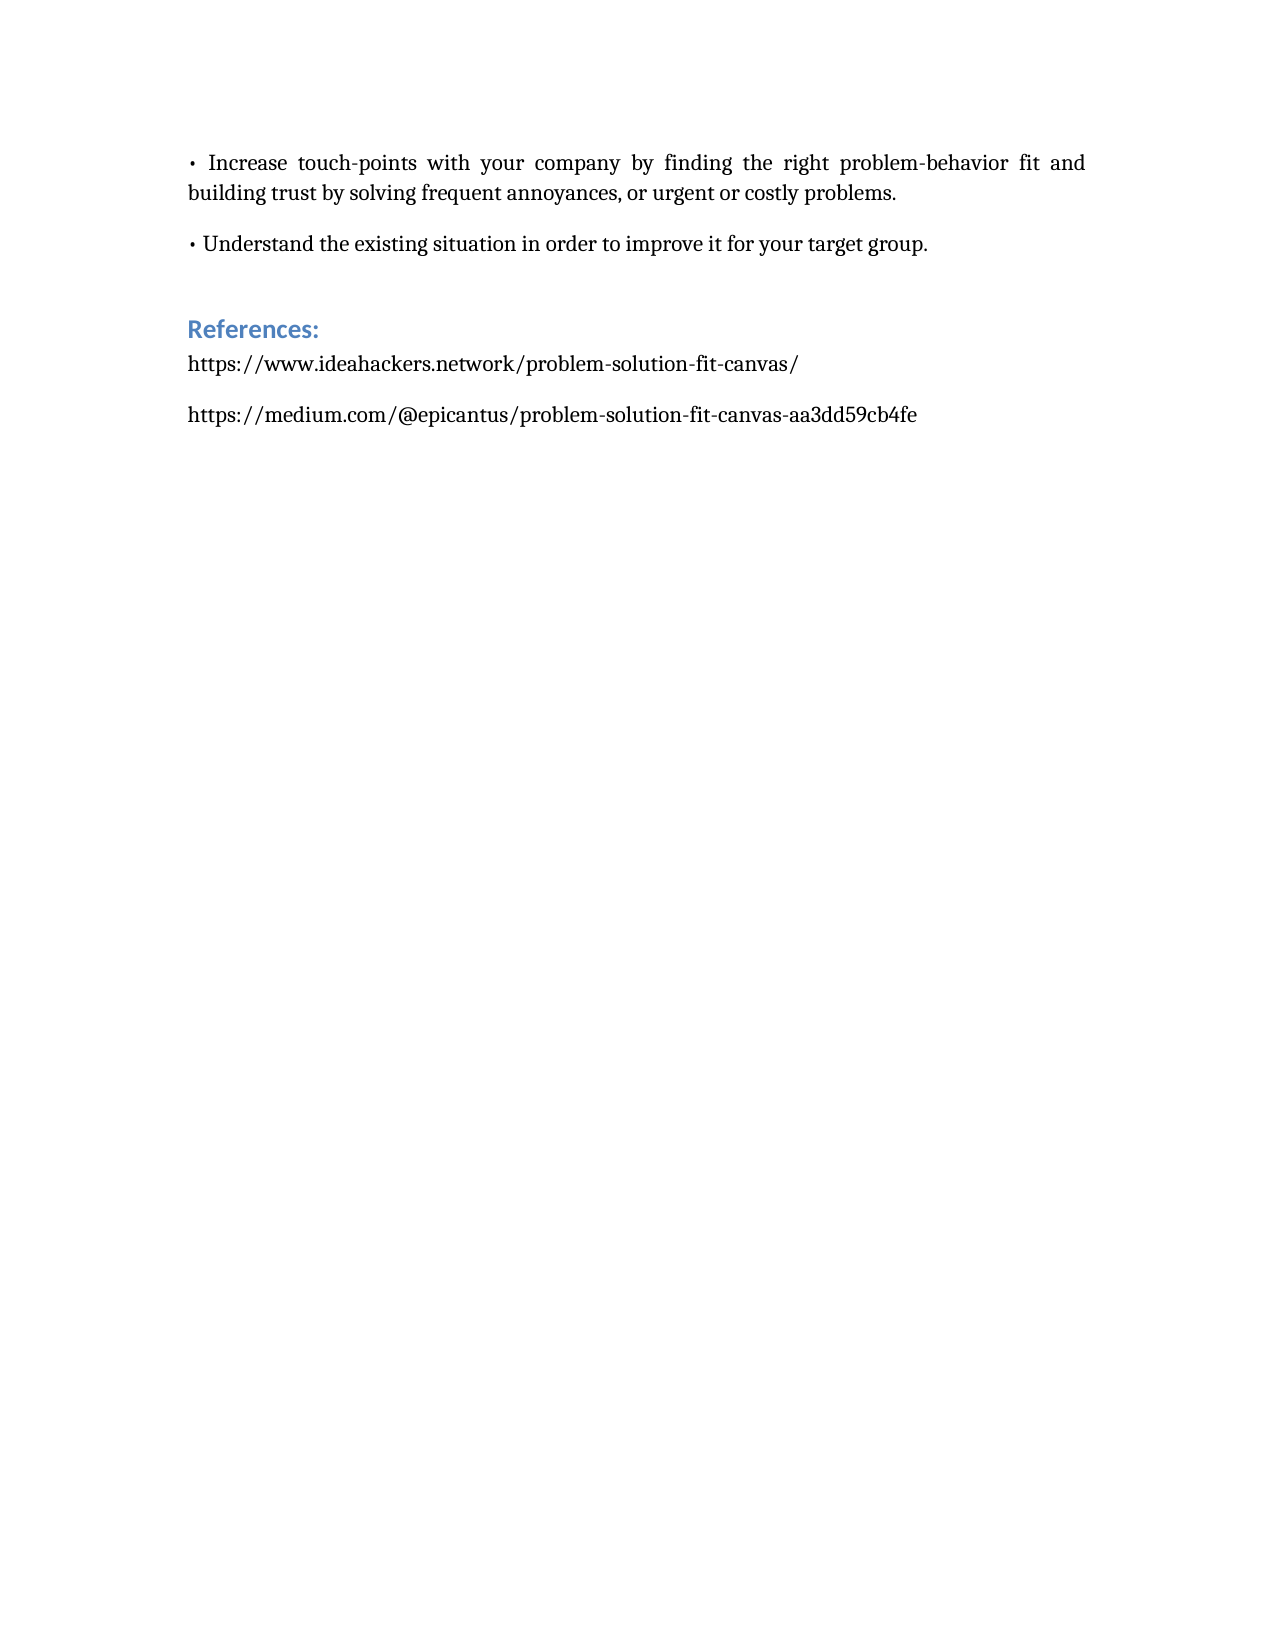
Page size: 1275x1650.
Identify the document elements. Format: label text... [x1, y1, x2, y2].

text https://www.ideahackers.network/problem-solution-fit-canvas/ [187, 350, 1087, 377]
subtitle References: [187, 312, 1087, 346]
text • Understand the existing situation in order to improve it for your target group. [187, 231, 1087, 288]
text https://medium.com/@epicantus/problem-solution-fit-canvas-aa3dd59cb4fe [187, 401, 1087, 428]
text • Increase touch-points with your company by finding the right problem-behavior fit and building trust by solving frequent annoyances, or urgent or costly problems. [187, 150, 1087, 207]
